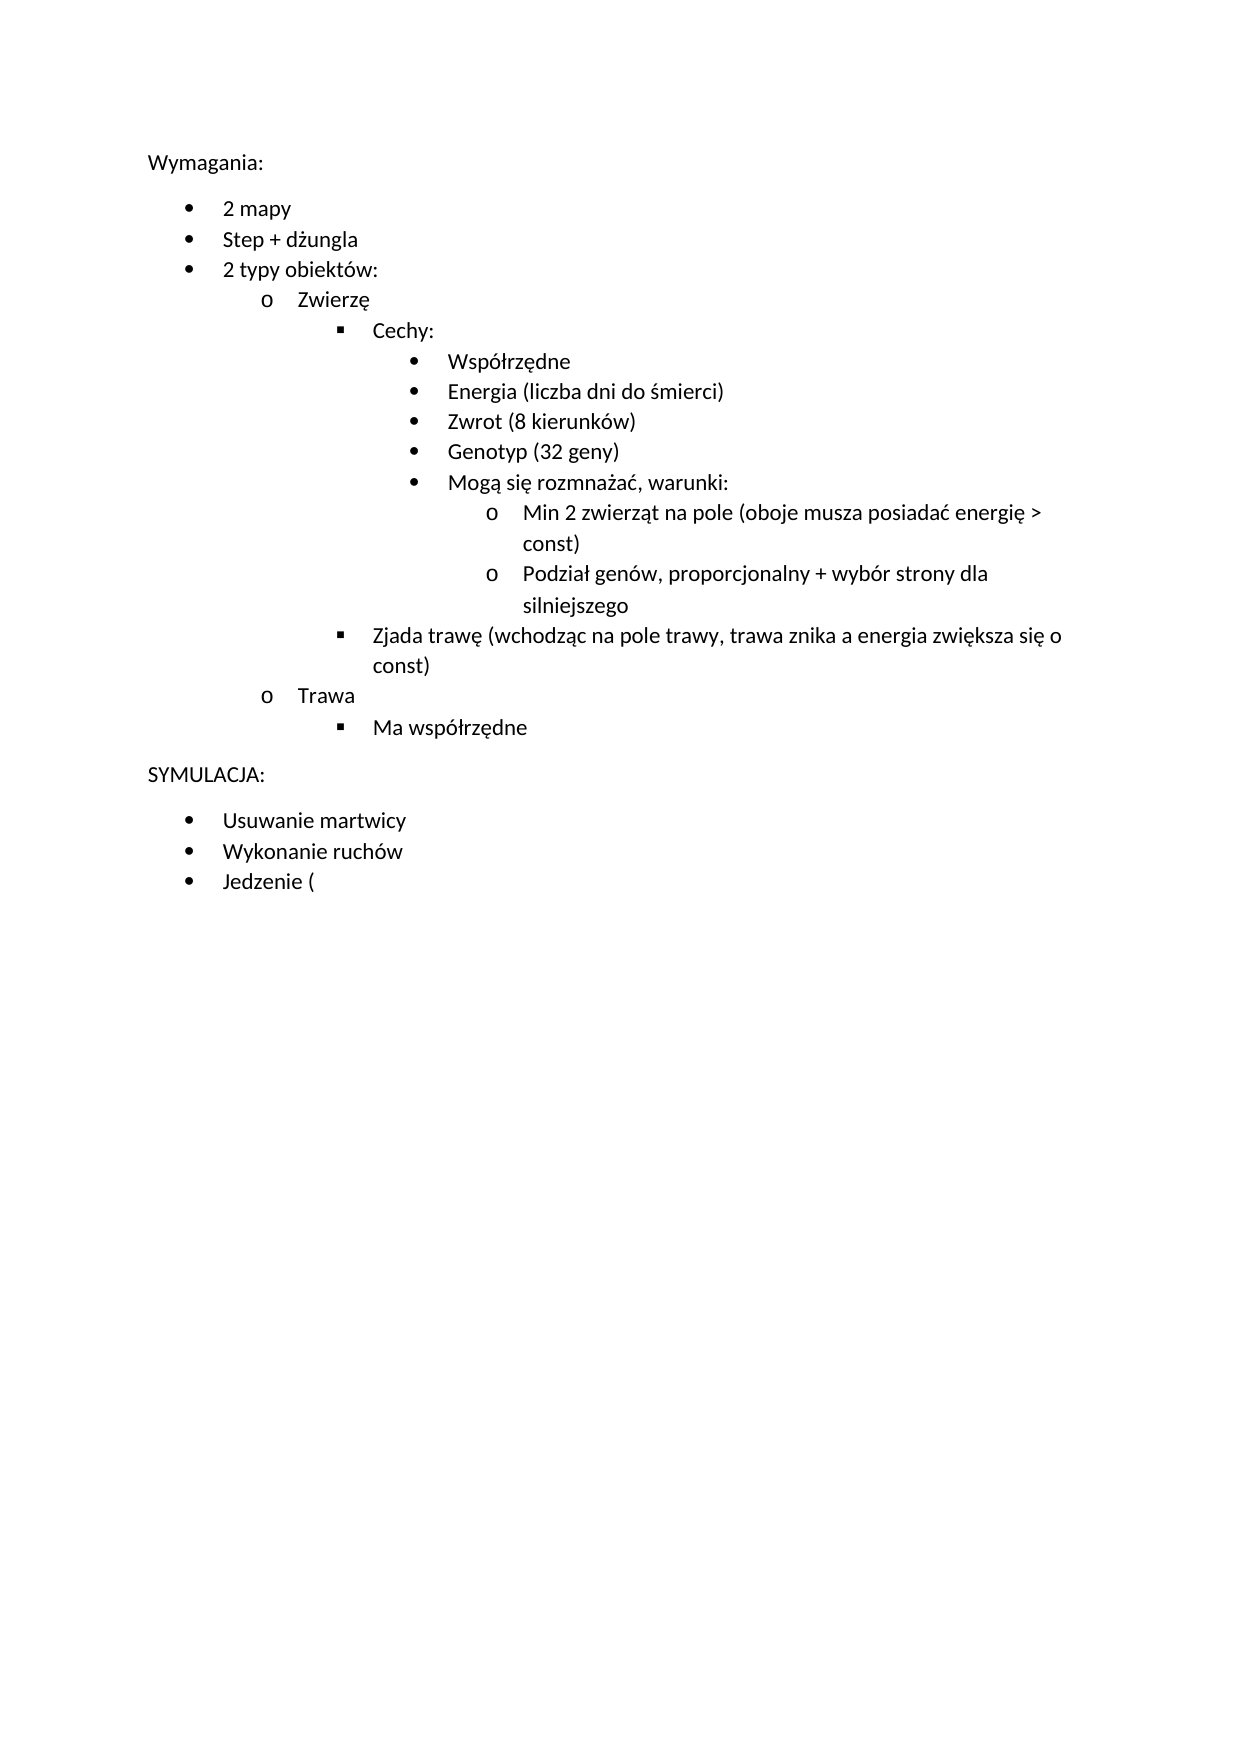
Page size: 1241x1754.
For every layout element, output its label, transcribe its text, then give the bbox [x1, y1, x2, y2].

list Usuwanie martwicy [185, 807, 1093, 834]
list Step + dżungla [185, 225, 1093, 253]
list Mogą się rozmnażać, warunki: [410, 468, 1093, 496]
list Współrzędne [410, 347, 1093, 375]
list Energia (liczba dni do śmierci) [410, 377, 1093, 405]
list Ma współrzędne [335, 713, 1093, 741]
list Min 2 zwierząt na pole (oboje musza posiadać energię > const) [485, 498, 1093, 557]
list Jedzenie ( [185, 867, 1093, 895]
text SYMULACJA: [148, 760, 1093, 788]
list Cechy: [335, 317, 1093, 344]
list Trawa [260, 681, 1093, 711]
list Wykonanie ruchów [185, 837, 1093, 865]
list Zjada trawę (wchodząc na pole trawy, trawa znika a energia zwiększa się o const) [335, 621, 1093, 679]
list Zwrot (8 kierunków) [410, 407, 1093, 435]
list 2 mapy [185, 194, 1093, 222]
text Wymagania: [148, 148, 1093, 176]
list Genotyp (32 geny) [410, 437, 1093, 465]
list 2 typy obiektów: [185, 255, 1093, 283]
list Zwierzę [260, 285, 1093, 314]
list Podział genów, proporcjonalny + wybór strony dla silniejszego [485, 559, 1093, 619]
